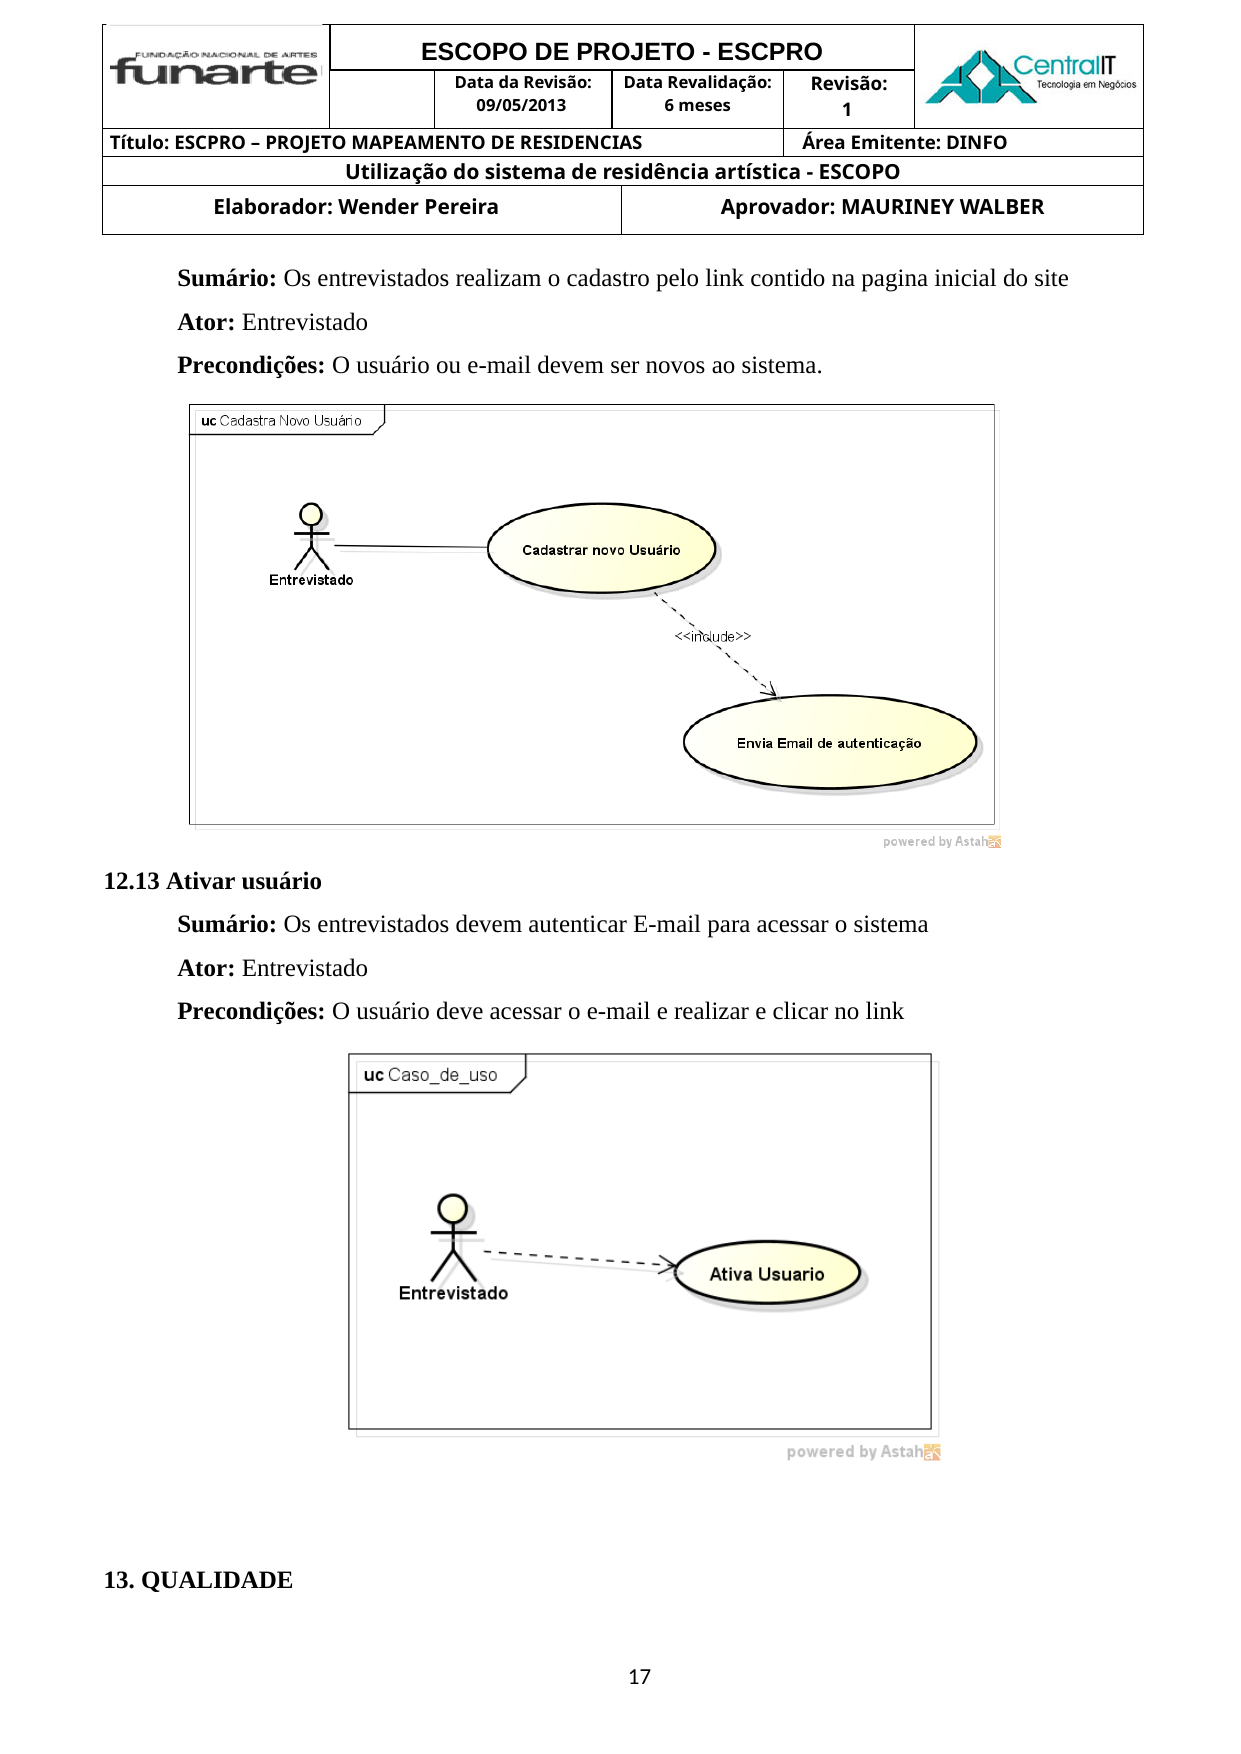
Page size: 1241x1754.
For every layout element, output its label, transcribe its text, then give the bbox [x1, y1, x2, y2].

list Ator: Entrevistado [103, 307, 1175, 335]
list QUALIDADE [103, 1565, 1175, 1594]
list Precondições: O usuário deve acessar o e-mail e realizar e clicar no link [103, 996, 1175, 1024]
list Precondições: O usuário ou e-mail devem ser novos ao sistema. [103, 350, 1175, 378]
list Ator: Entrevistado [103, 953, 1175, 981]
picture [921, 43, 1138, 109]
list 12.13 Ativar usuário [103, 866, 1175, 895]
list Sumário: Os entrevistados realizam o cadastro pelo link contido na pagina inicial do site [103, 263, 1175, 292]
list Sumário: Os entrevistados devem autenticar E-mail para acessar o sistema [103, 909, 1175, 938]
picture [106, 24, 323, 114]
